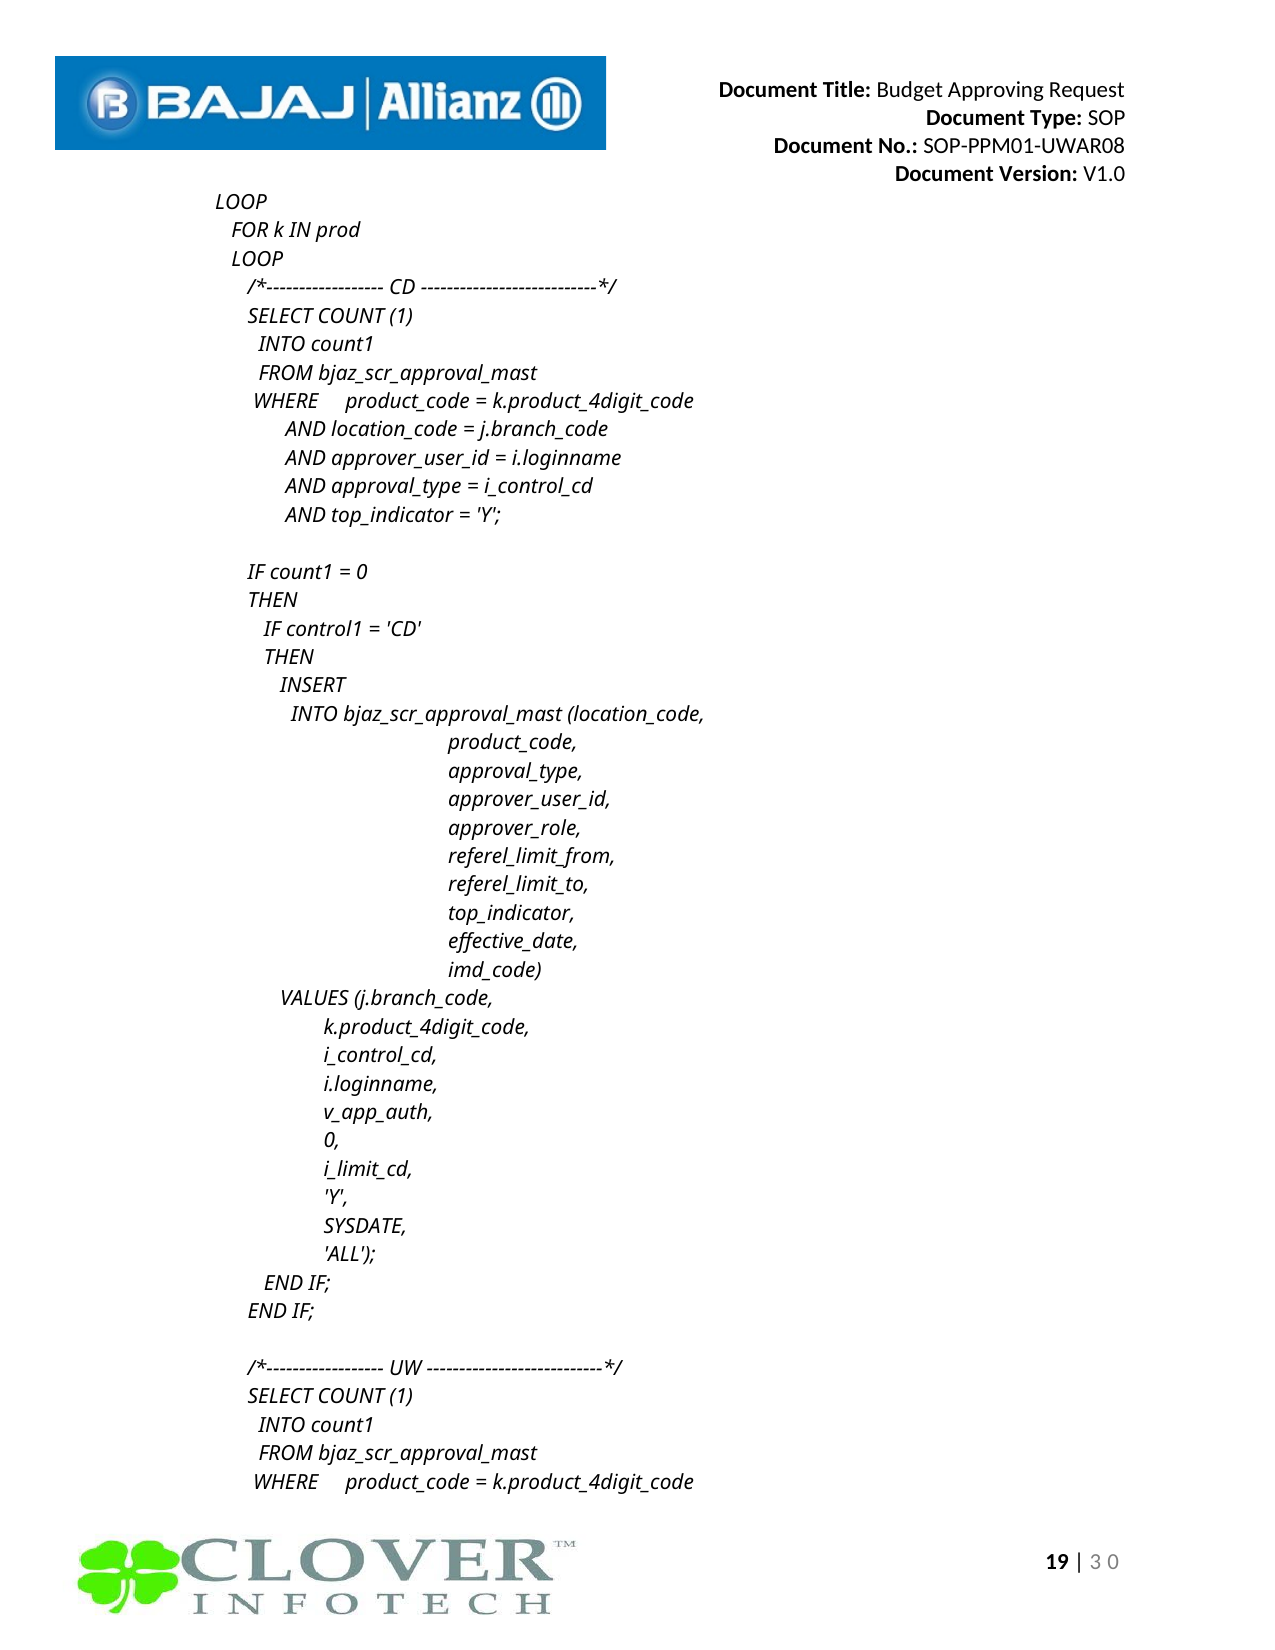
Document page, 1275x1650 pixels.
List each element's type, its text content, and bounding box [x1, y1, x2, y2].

text approver_user_id, [150, 784, 1125, 813]
text 0, [150, 1126, 1125, 1154]
text 'ALL'); [150, 1239, 1125, 1268]
text THEN [150, 642, 1125, 671]
text v_app_auth, [150, 1097, 1125, 1126]
text imd_code) [150, 955, 1125, 983]
text INTO count1 [150, 1410, 1125, 1438]
text referel_limit_to, [150, 869, 1125, 898]
text SELECT COUNT (1) [150, 301, 1125, 329]
text WHERE product_code = k.product_4digit_code [150, 1467, 1125, 1495]
text INSERT [150, 671, 1125, 699]
text SYSDATE, [150, 1211, 1125, 1239]
text INTO bjaz_scr_approval_mast (location_code, [150, 699, 1125, 727]
text effective_date, [150, 926, 1125, 955]
text LOOP [150, 244, 1125, 272]
text FROM bjaz_scr_approval_mast [150, 1438, 1125, 1467]
text AND location_code = j.branch_code [150, 414, 1125, 443]
text WHERE product_code = k.product_4digit_code [150, 386, 1125, 414]
text AND approval_type = i_control_cd [150, 471, 1125, 500]
text FOR k IN prod [150, 216, 1125, 244]
text END IF; [150, 1296, 1125, 1324]
text END IF; [150, 1268, 1125, 1296]
text i.loginname, [150, 1069, 1125, 1097]
text /*------------------ UW ---------------------------*/ [150, 1353, 1125, 1381]
text SELECT COUNT (1) [150, 1381, 1125, 1410]
picture [62, 1522, 591, 1628]
text INTO count1 [150, 329, 1125, 358]
text IF control1 = 'CD' [150, 614, 1125, 642]
text approver_role, [150, 813, 1125, 841]
text FROM bjaz_scr_approval_mast [150, 358, 1125, 386]
text LOOP [150, 187, 1125, 216]
text AND approver_user_id = i.loginname [150, 443, 1125, 471]
text k.product_4digit_code, [150, 1012, 1125, 1040]
text 'Y', [150, 1182, 1125, 1211]
text THEN [150, 585, 1125, 614]
text /*------------------ CD ---------------------------*/ [150, 272, 1125, 301]
text top_indicator, [150, 898, 1125, 926]
text IF count1 = 0 [150, 557, 1125, 585]
text approval_type, [150, 756, 1125, 784]
text i_limit_cd, [150, 1154, 1125, 1182]
text referel_limit_from, [150, 841, 1125, 869]
text VALUES (j.branch_code, [150, 983, 1125, 1012]
text product_code, [150, 727, 1125, 756]
picture [55, 56, 607, 150]
text AND top_indicator = 'Y'; [150, 500, 1125, 528]
text i_control_cd, [150, 1040, 1125, 1069]
